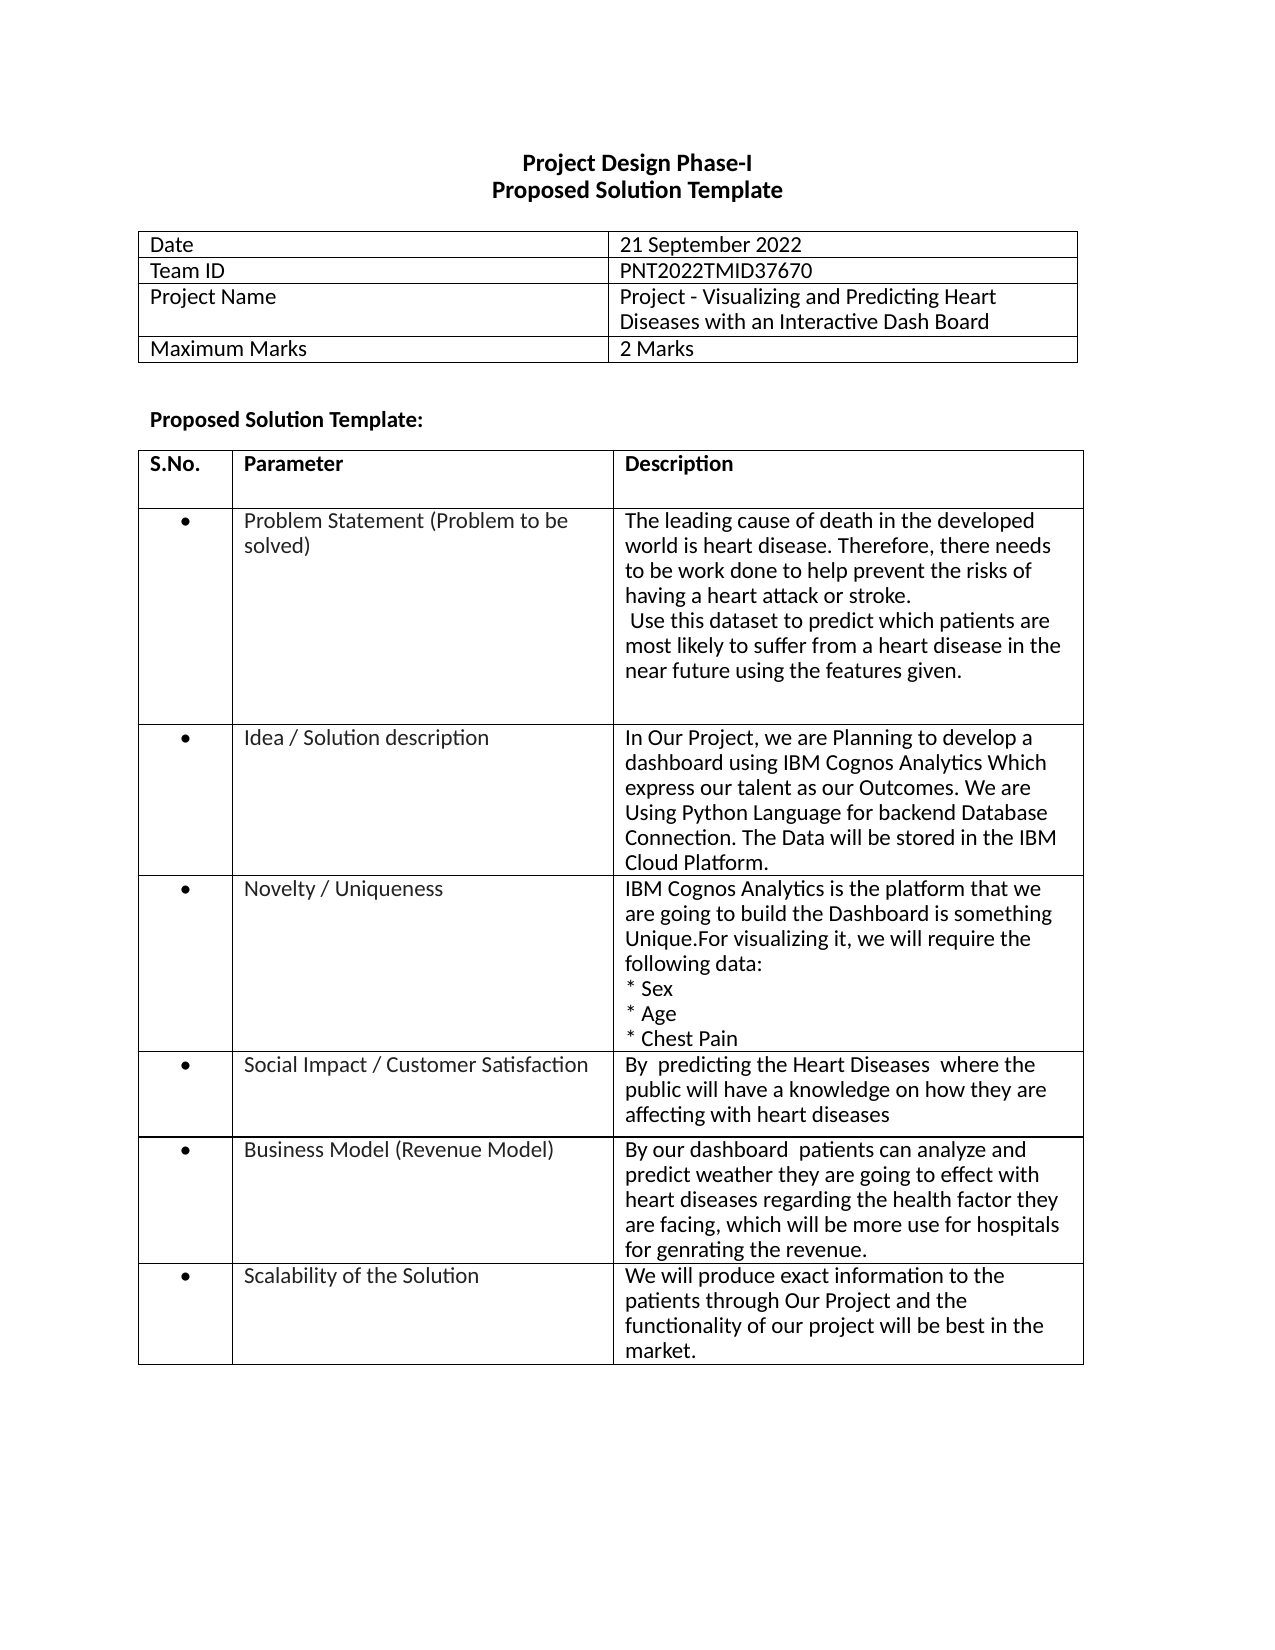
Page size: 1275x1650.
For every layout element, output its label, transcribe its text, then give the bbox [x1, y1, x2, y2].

table_header Description [614, 451, 1083, 508]
table_cell The leading cause of death in the developed world is heart disease. Therefore, there needs to be work done to help prevent the risks of having a heart attack or stroke. Use this dataset to predict which patients are most likely to suffer from a heart disease in the near future using the features given. [614, 509, 1083, 724]
table_cell By predicting the Heart Diseases where the public will have a knowledge on how they are affecting with heart diseases [614, 1052, 1083, 1136]
table_cell Business Model (Revenue Model) [233, 1138, 613, 1262]
table_cell [139, 1264, 232, 1363]
table_cell [139, 1138, 232, 1262]
table_cell [139, 876, 232, 1051]
table_header Parameter [233, 451, 613, 508]
table_cell Project Name [139, 284, 608, 336]
table_header 21 September 2022 [609, 232, 1077, 257]
table_cell Team ID [139, 258, 608, 283]
table_cell Project - Visualizing and Predicting Heart Diseases with an Interactive Dash Board [609, 284, 1077, 336]
table_header S.No. [139, 451, 232, 508]
table_cell Novelty / Uniqueness [233, 876, 613, 1051]
table_cell Idea / Solution description [233, 725, 613, 875]
table_header Date [139, 232, 608, 257]
table_cell [139, 1052, 232, 1136]
table_cell Maximum Marks [139, 337, 608, 362]
table_cell 2 Marks [609, 337, 1077, 362]
text Project Design Phase-I [150, 150, 1125, 177]
table_cell Social Impact / Customer Satisfaction [233, 1052, 613, 1136]
table_cell In Our Project, we are Planning to develop a dashboard using IBM Cognos Analytics Which express our talent as our Outcomes. We are Using Python Language for backend Database Connection. The Data will be stored in the IBM Cloud Platform. [614, 725, 1083, 875]
table_cell Scalability of the Solution [233, 1264, 613, 1363]
table_cell [139, 509, 232, 724]
table_cell By our dashboard patients can analyze and predict weather they are going to effect with heart diseases regarding the health factor they are facing, which will be more use for hospitals for genrating the revenue. [614, 1138, 1083, 1262]
text Proposed Solution Template: [150, 406, 1125, 433]
table_cell [139, 725, 232, 875]
table_cell IBM Cognos Analytics is the platform that we are going to build the Dashboard is something Unique.For visualizing it, we will require the following data: * Sex * Age * Chest Pain [614, 876, 1083, 1051]
table_cell Problem Statement (Problem to be solved) [233, 509, 613, 724]
table_cell PNT2022TMID37670 [609, 258, 1077, 283]
table_cell We will produce exact information to the patients through Our Project and the functionality of our project will be best in the market. [614, 1264, 1083, 1363]
text Proposed Solution Template [150, 177, 1125, 204]
